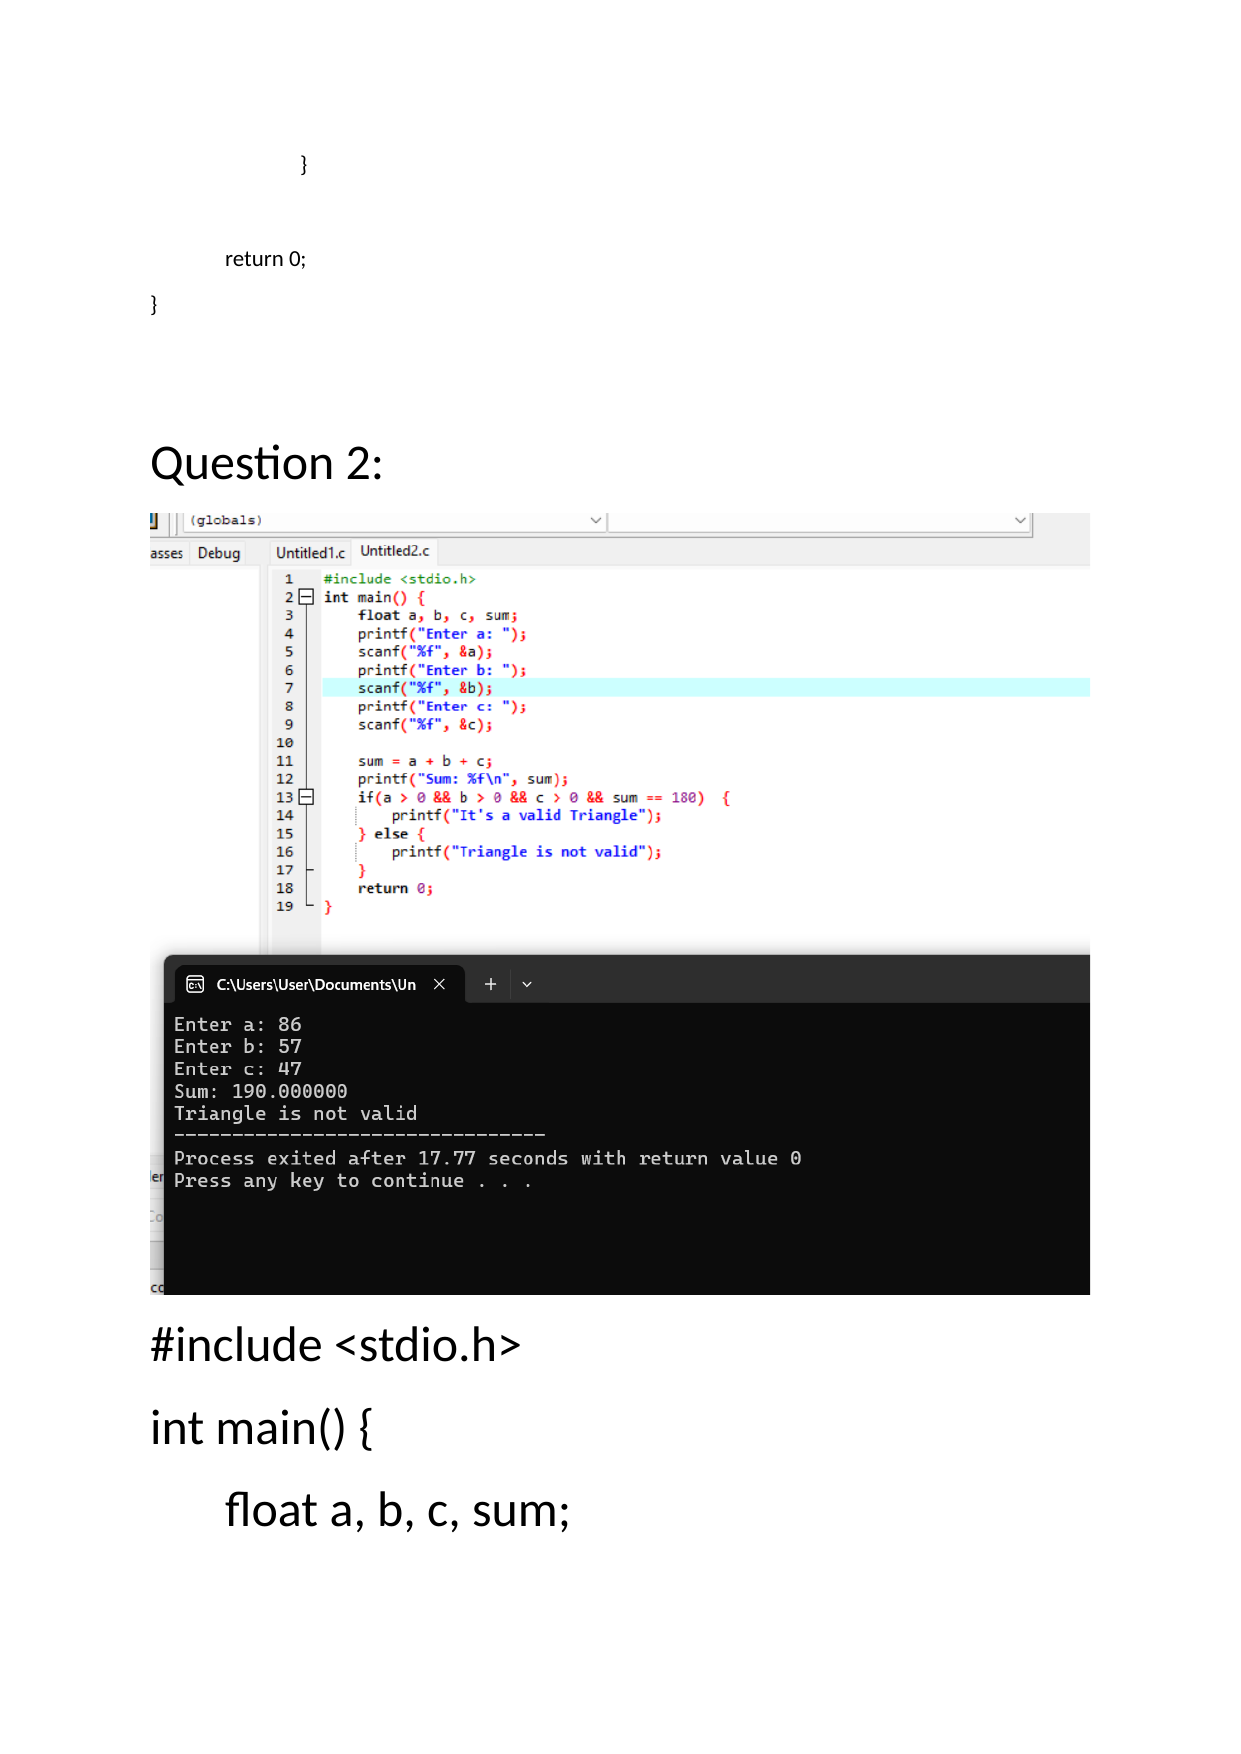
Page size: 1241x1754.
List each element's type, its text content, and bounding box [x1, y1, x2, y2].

picture [150, 513, 1091, 1295]
text int main() { [150, 1396, 1090, 1457]
text Question 2: [150, 431, 1090, 492]
text } [150, 291, 1090, 319]
text return 0; [150, 244, 1090, 272]
text float a, b, c, sum; [150, 1478, 1090, 1539]
text #include <stdio.h> [150, 1313, 1090, 1374]
text } [150, 150, 1090, 178]
